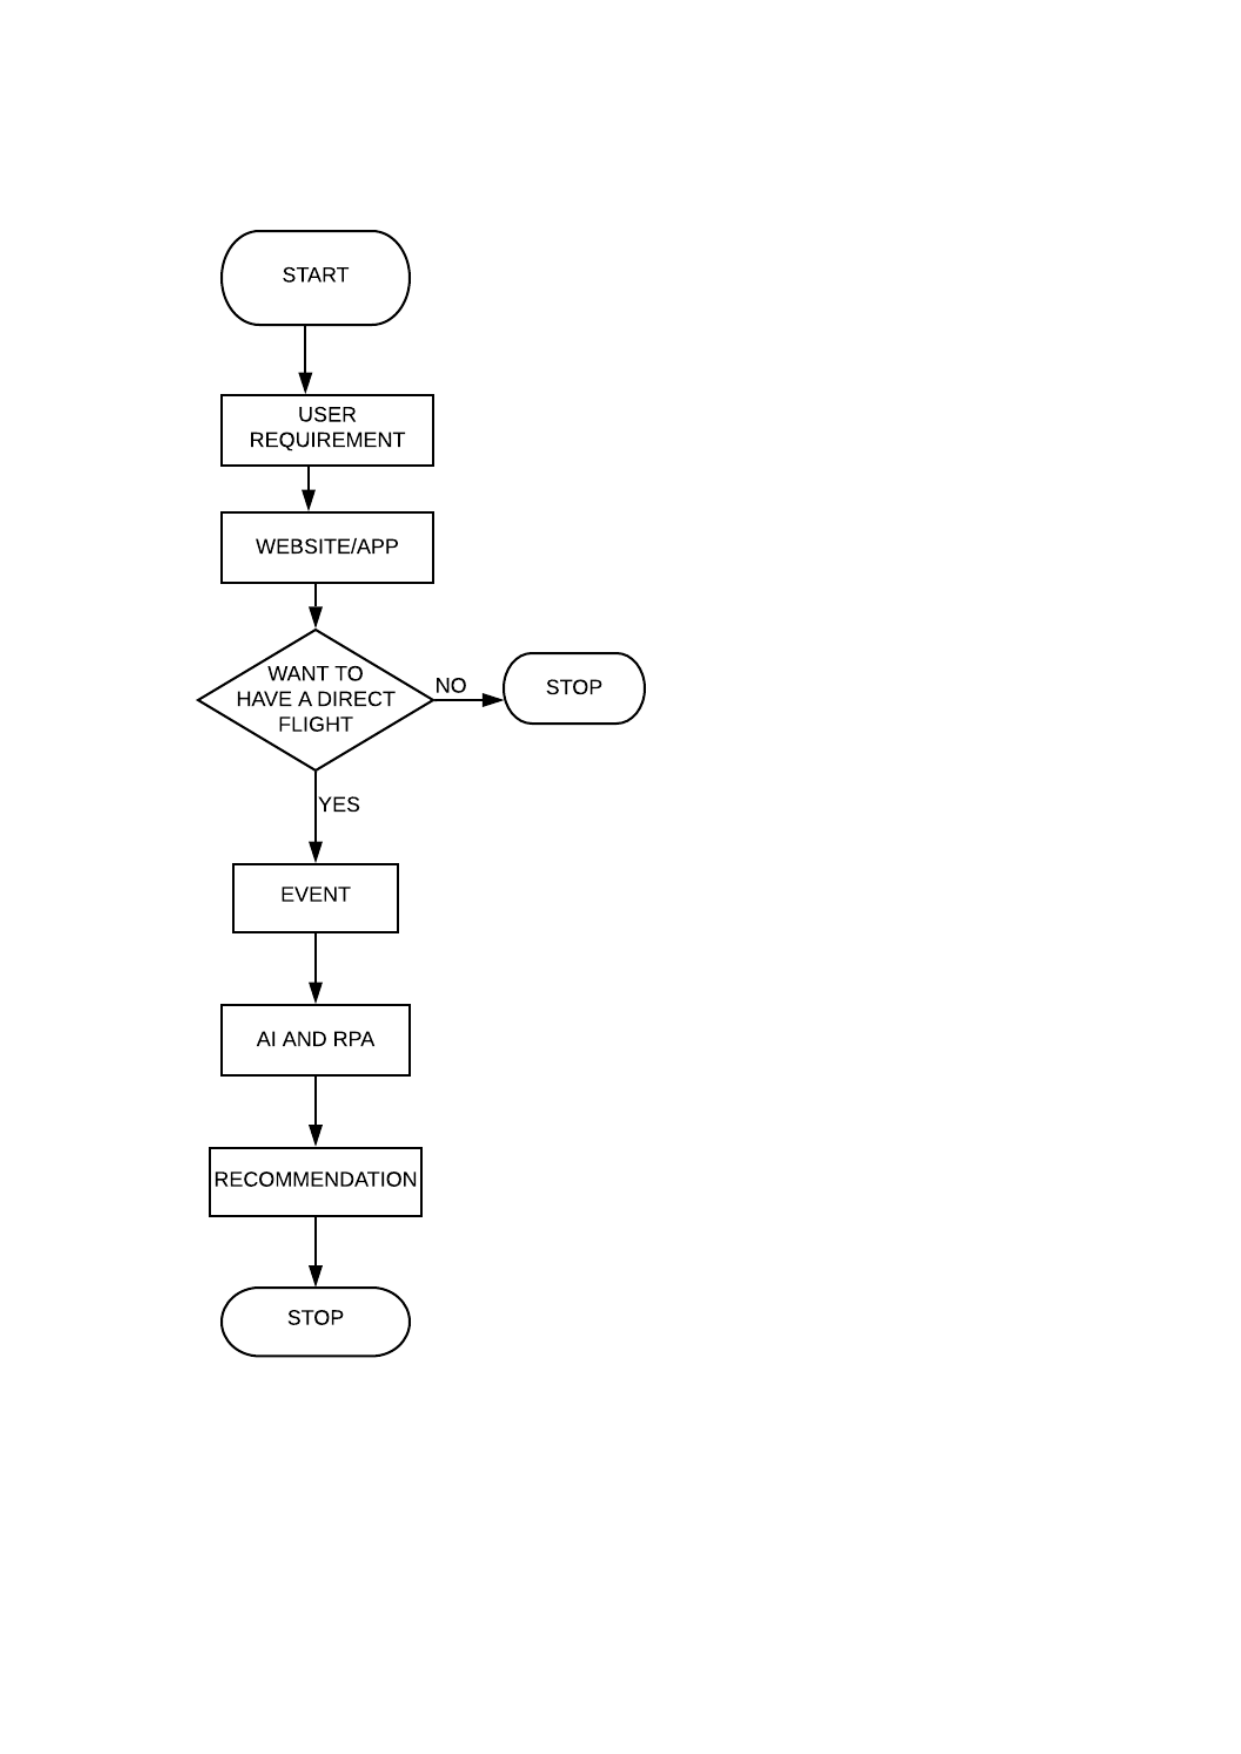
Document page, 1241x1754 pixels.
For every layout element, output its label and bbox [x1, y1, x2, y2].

picture [150, 150, 693, 1439]
